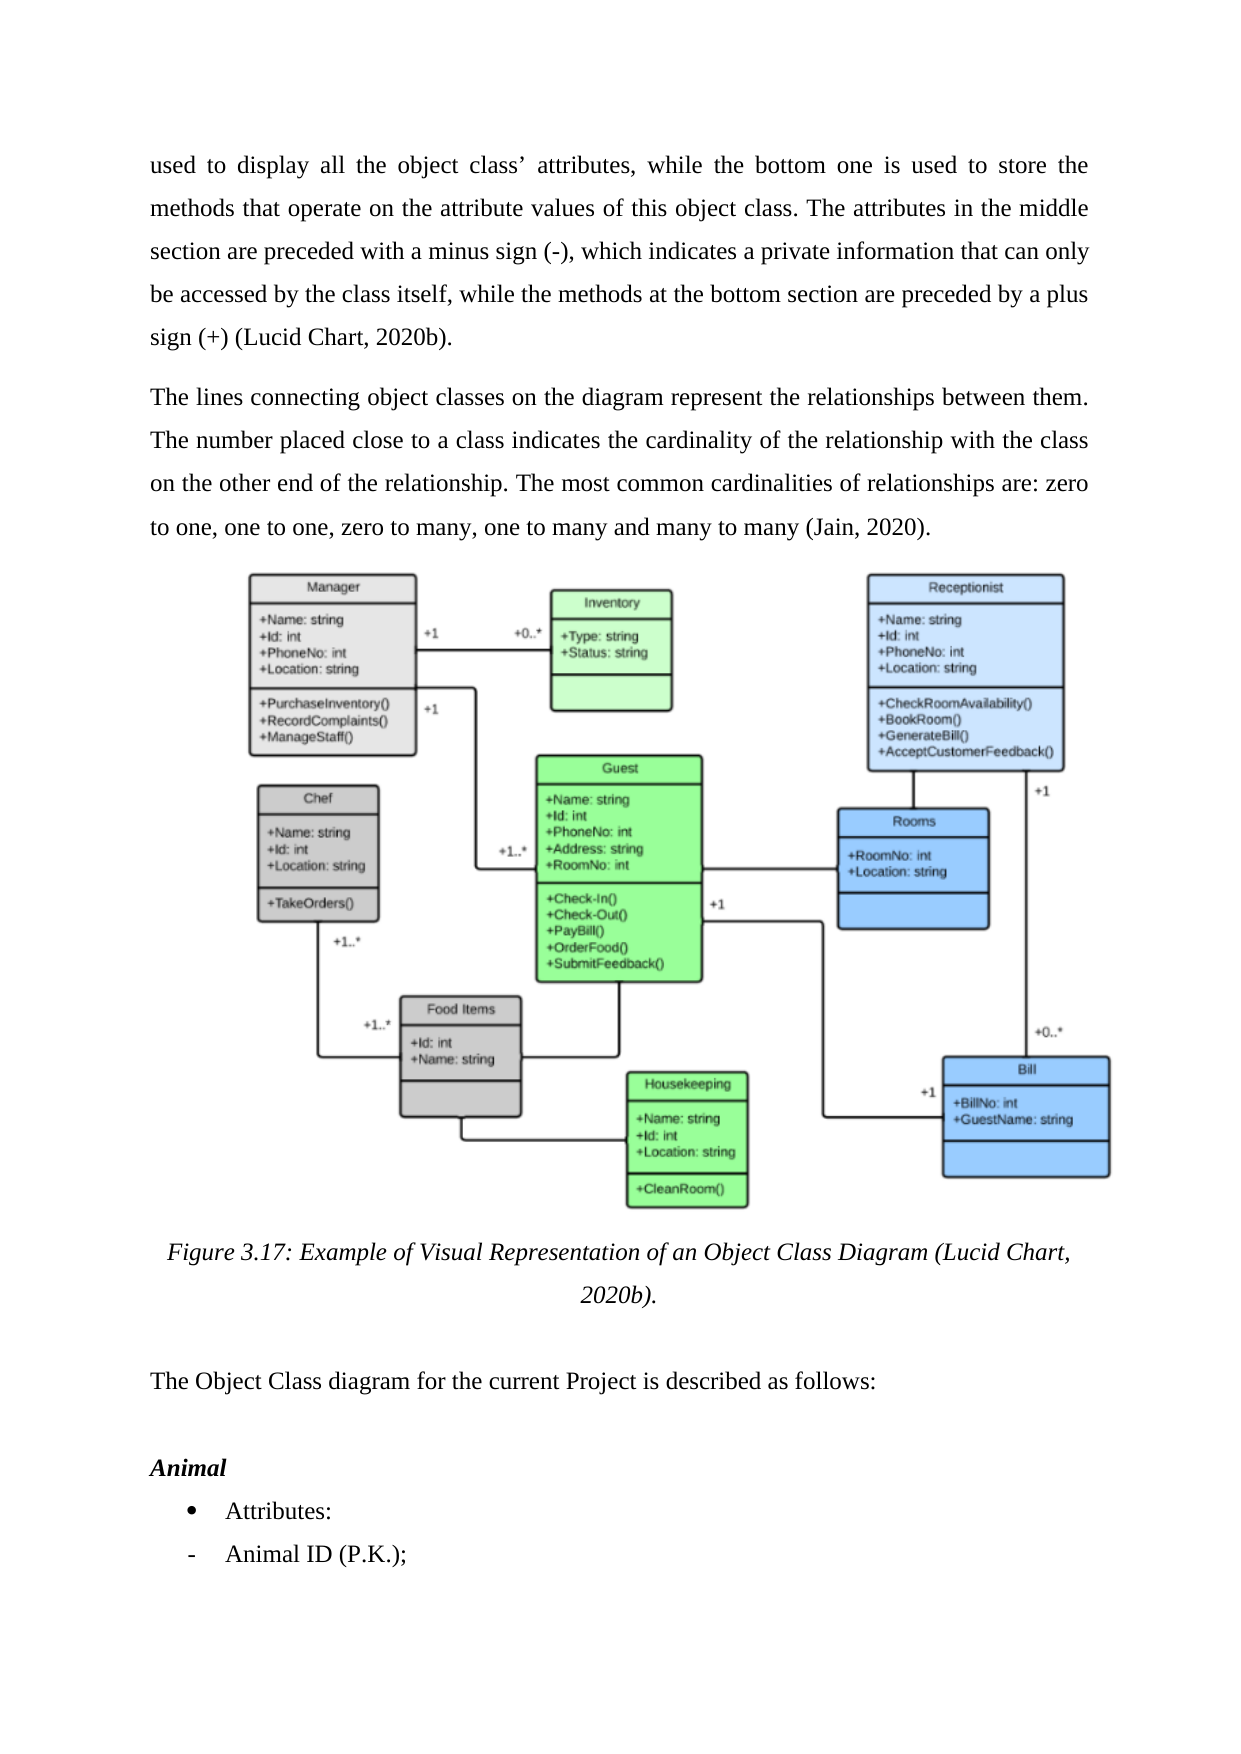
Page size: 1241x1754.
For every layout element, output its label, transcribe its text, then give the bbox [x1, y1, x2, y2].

text The Object Class diagram for the current Project is described as follows: [150, 1366, 1090, 1395]
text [150, 150, 1090, 351]
text Figure 3.17: Example of Visual Representation of an Object Class Diagram (Lucid Chart, 2020b). [150, 1237, 1090, 1309]
picture [225, 554, 1130, 1223]
list Animal ID (P.K.); [187, 1539, 1090, 1568]
text Animal [150, 1453, 1090, 1481]
text The lines connecting object classes on the diagram represent the relationships between them. The number placed close to a class indicates the cardinality of the relationship with the class on the other end of the relationship. The most common cardinalities of relationships are: zero to one, one to one, zero to many, one to many and many to many . [150, 382, 1090, 540]
list Attributes: [187, 1496, 1090, 1524]
